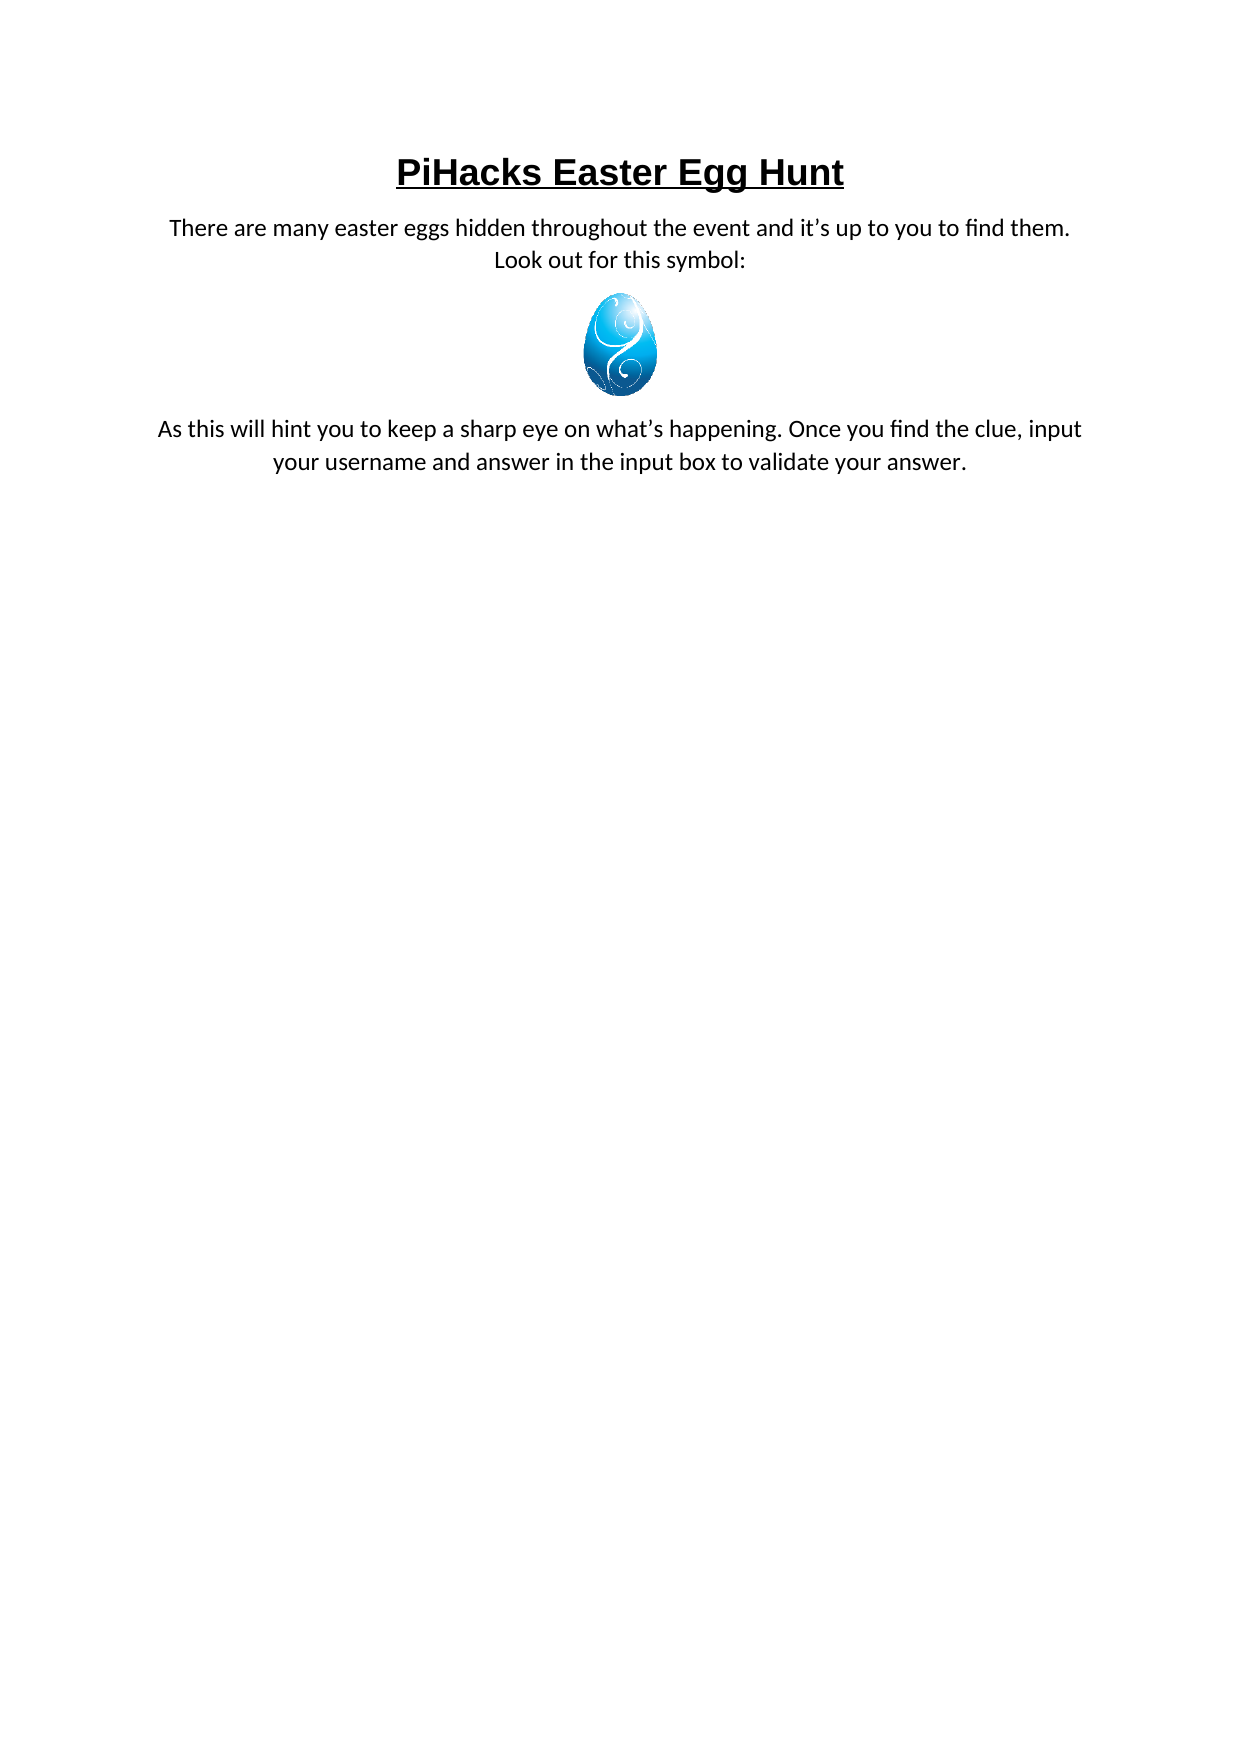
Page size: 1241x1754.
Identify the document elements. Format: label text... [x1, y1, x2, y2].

picture [583, 293, 657, 355]
text There are many easter eggs hidden throughout the event and it’s up to you to find them. Look out for this symbol: [150, 212, 1090, 275]
text PiHacks Easter Egg Hunt [150, 150, 1090, 193]
picture [583, 353, 657, 396]
text As this will hint you to keep a sharp eye on what’s happening. Once you find the clue, input your username and answer in the input box to validate your answer. [150, 413, 1090, 476]
